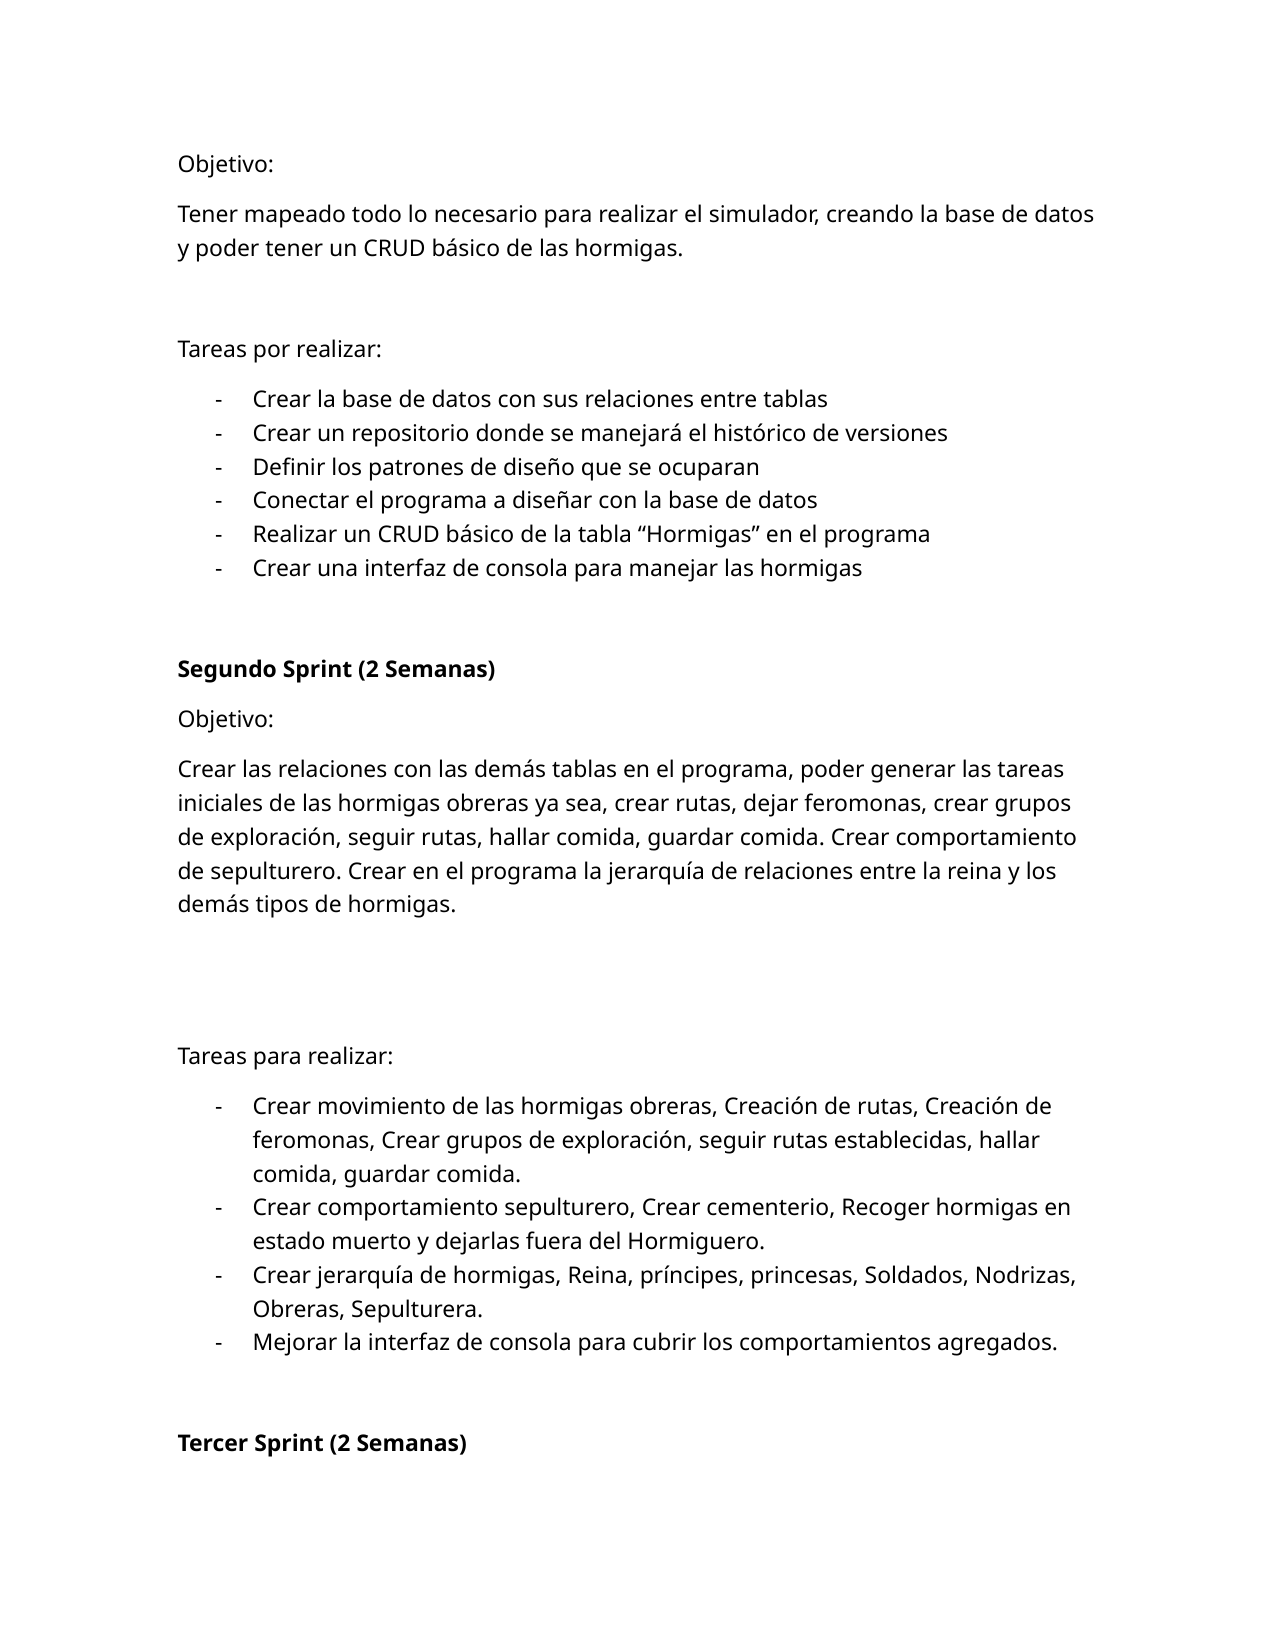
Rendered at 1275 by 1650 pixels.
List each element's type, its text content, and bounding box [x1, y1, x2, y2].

list Realizar un CRUD básico de la tabla “Hormigas” en el programa [215, 518, 1098, 549]
text Objetivo: [177, 703, 1098, 734]
text Tener mapeado todo lo necesario para realizar el simulador, creando la base de datos y poder tener un CRUD básico de las hormigas. [177, 198, 1098, 263]
list Crear comportamiento sepulturero, Crear cementerio, Recoger hormigas en estado muerto y dejarlas fuera del Hormiguero. [215, 1191, 1098, 1256]
list Mejorar la interfaz de consola para cubrir los comportamientos agregados. [215, 1326, 1098, 1358]
text Tercer Sprint (2 Semanas) [177, 1427, 1098, 1458]
text Objetivo: [177, 148, 1098, 179]
list Crear movimiento de las hormigas obreras, Creación de rutas, Creación de feromonas, Crear grupos de exploración, seguir rutas establecidas, hallar comida, guardar comida. [215, 1090, 1098, 1189]
list Crear una interfaz de consola para manejar las hormigas [215, 552, 1098, 583]
list Conectar el programa a diseñar con la base de datos [215, 484, 1098, 516]
list Definir los patrones de diseño que se ocuparan [215, 451, 1098, 482]
list Crear jerarquía de hormigas, Reina, príncipes, princesas, Soldados, Nodrizas, Obreras, Sepulturera. [215, 1259, 1098, 1324]
list Crear un repositorio donde se manejará el histórico de versiones [215, 417, 1098, 448]
list Crear la base de datos con sus relaciones entre tablas [215, 383, 1098, 414]
text Tareas por realizar: [177, 333, 1098, 364]
text Tareas para realizar: [177, 1040, 1098, 1071]
text Crear las relaciones con las demás tablas en el programa, poder generar las tareas iniciales de las hormigas obreras ya sea, crear rutas, dejar feromonas, crear grupos de exploración, seguir rutas, hallar comida, guardar comida. Crear comportamiento de sepulturero. Crear en el programa la jerarquía de relaciones entre la reina y los demás tipos de hormigas. [177, 753, 1098, 920]
text Segundo Sprint (2 Semanas) [177, 653, 1098, 684]
